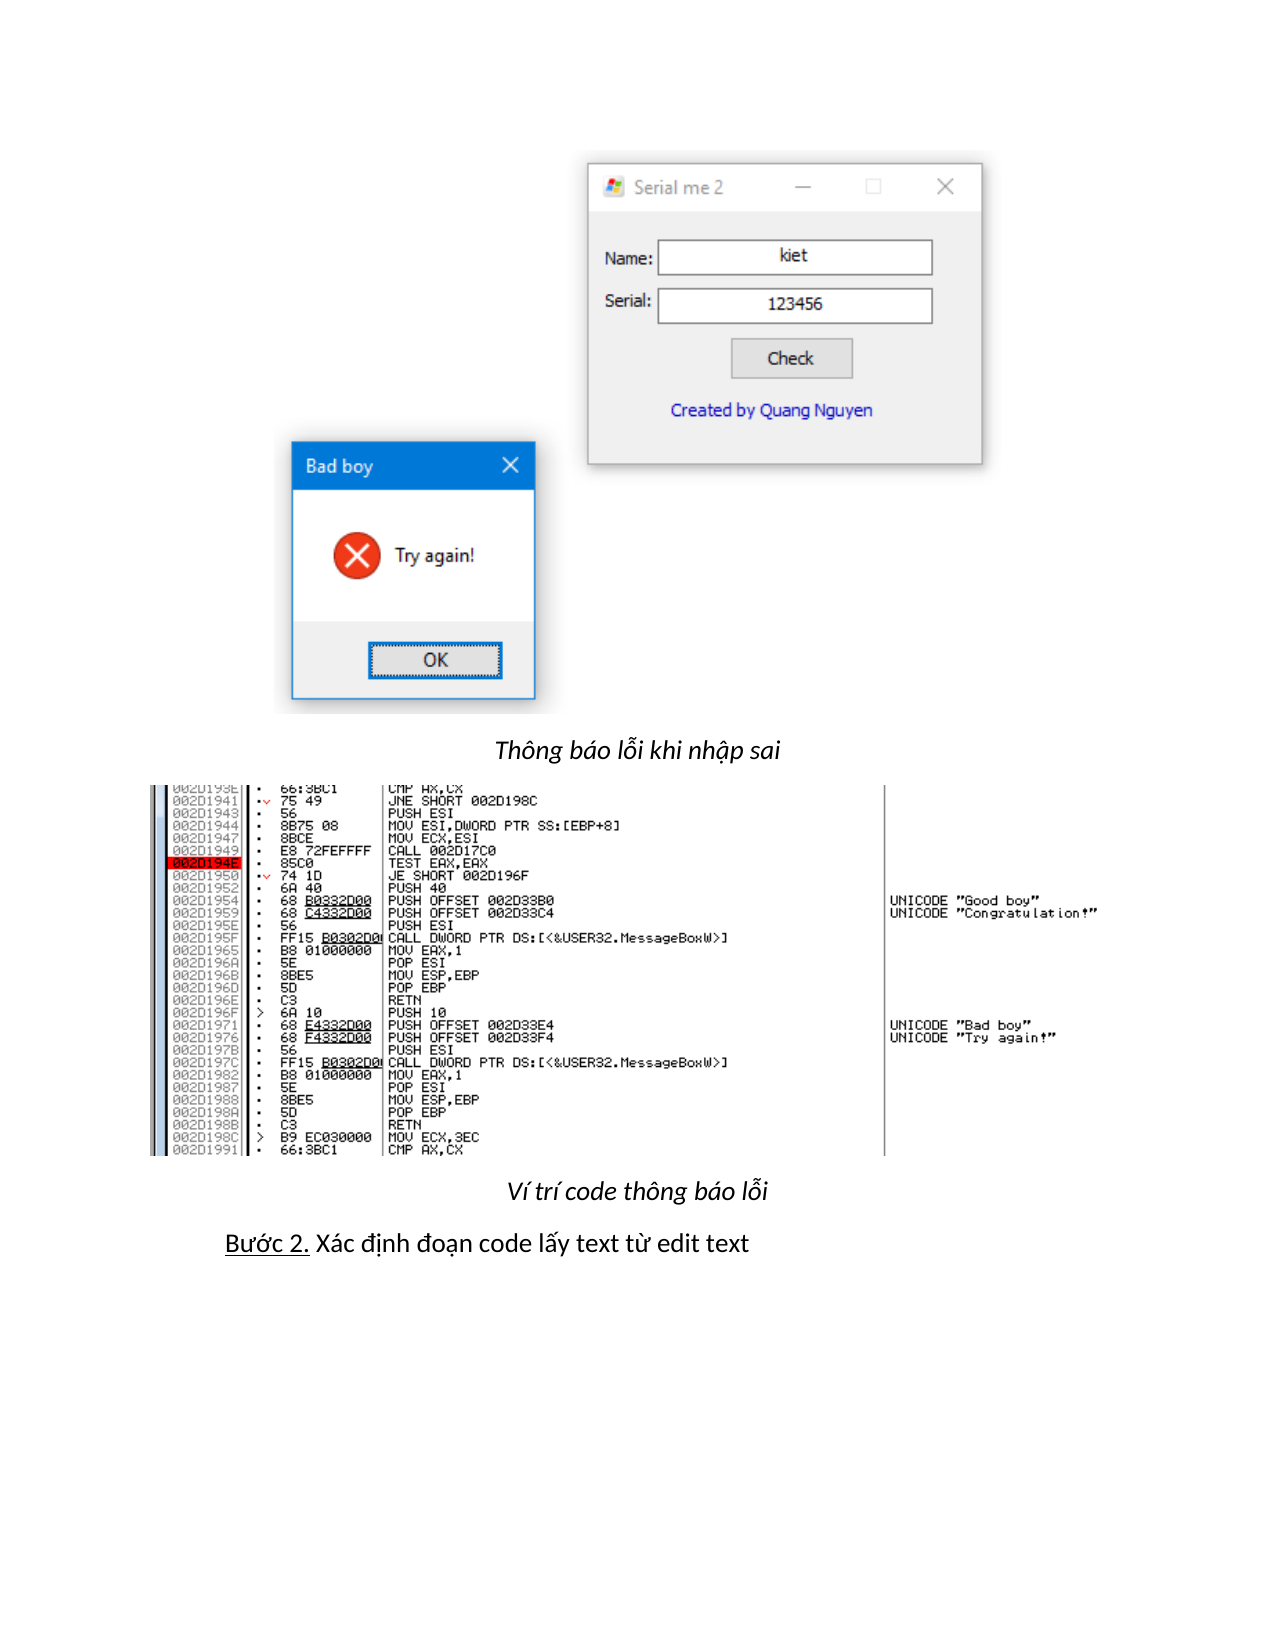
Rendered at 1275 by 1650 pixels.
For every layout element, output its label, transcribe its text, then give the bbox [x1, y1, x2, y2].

text Ví trí code thông báo lỗi [150, 1174, 1125, 1207]
text Bước 2. Xác định đoạn code lấy text từ edit text [150, 1226, 1125, 1259]
text Thông báo lỗi khi nhập sai [150, 733, 1125, 766]
picture [150, 785, 1125, 1156]
picture [273, 150, 1002, 714]
